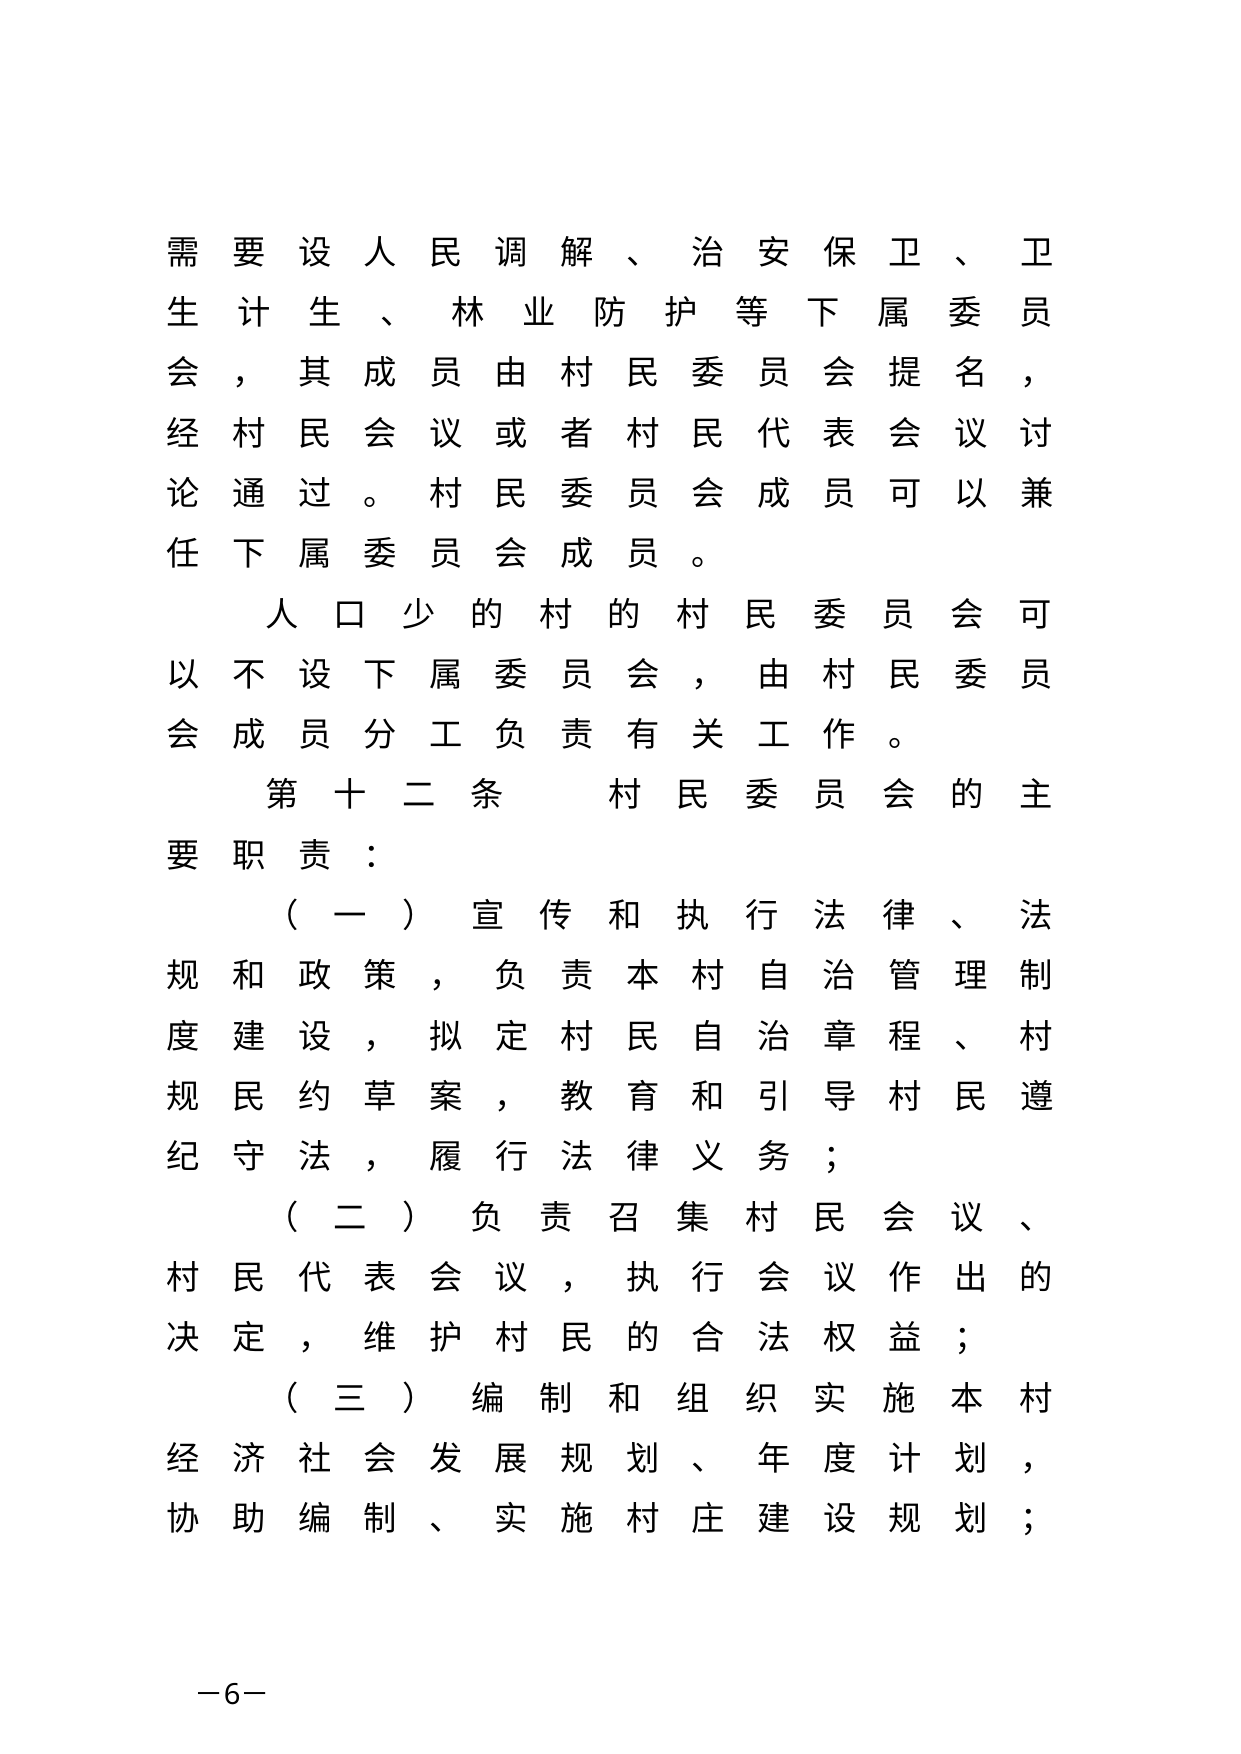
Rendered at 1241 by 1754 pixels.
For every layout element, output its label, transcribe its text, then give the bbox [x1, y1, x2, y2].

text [167, 219, 1085, 581]
text （三）编制和组织实施本村经济社会发展规划、年度计划，协助编制、实施村庄建设规划； [167, 1365, 1085, 1546]
text 人口少的村的村民委员会可以不设下属委员会，由村民委员会成员分工负责有关工作。 [167, 581, 1085, 762]
text （二）负责召集村民会议、村民代表会议，执行会议作出的决定，维护村民的合法权益； [167, 1184, 1085, 1365]
text 第十二条 村民委员会的主要职责： [167, 762, 1085, 883]
text （一）宣传和执行法律、法规和政策，负责本村自治管理制度建设，拟定村民自治章程、村规民约草案，教育和引导村民遵纪守法，履行法律义务； [167, 883, 1085, 1184]
